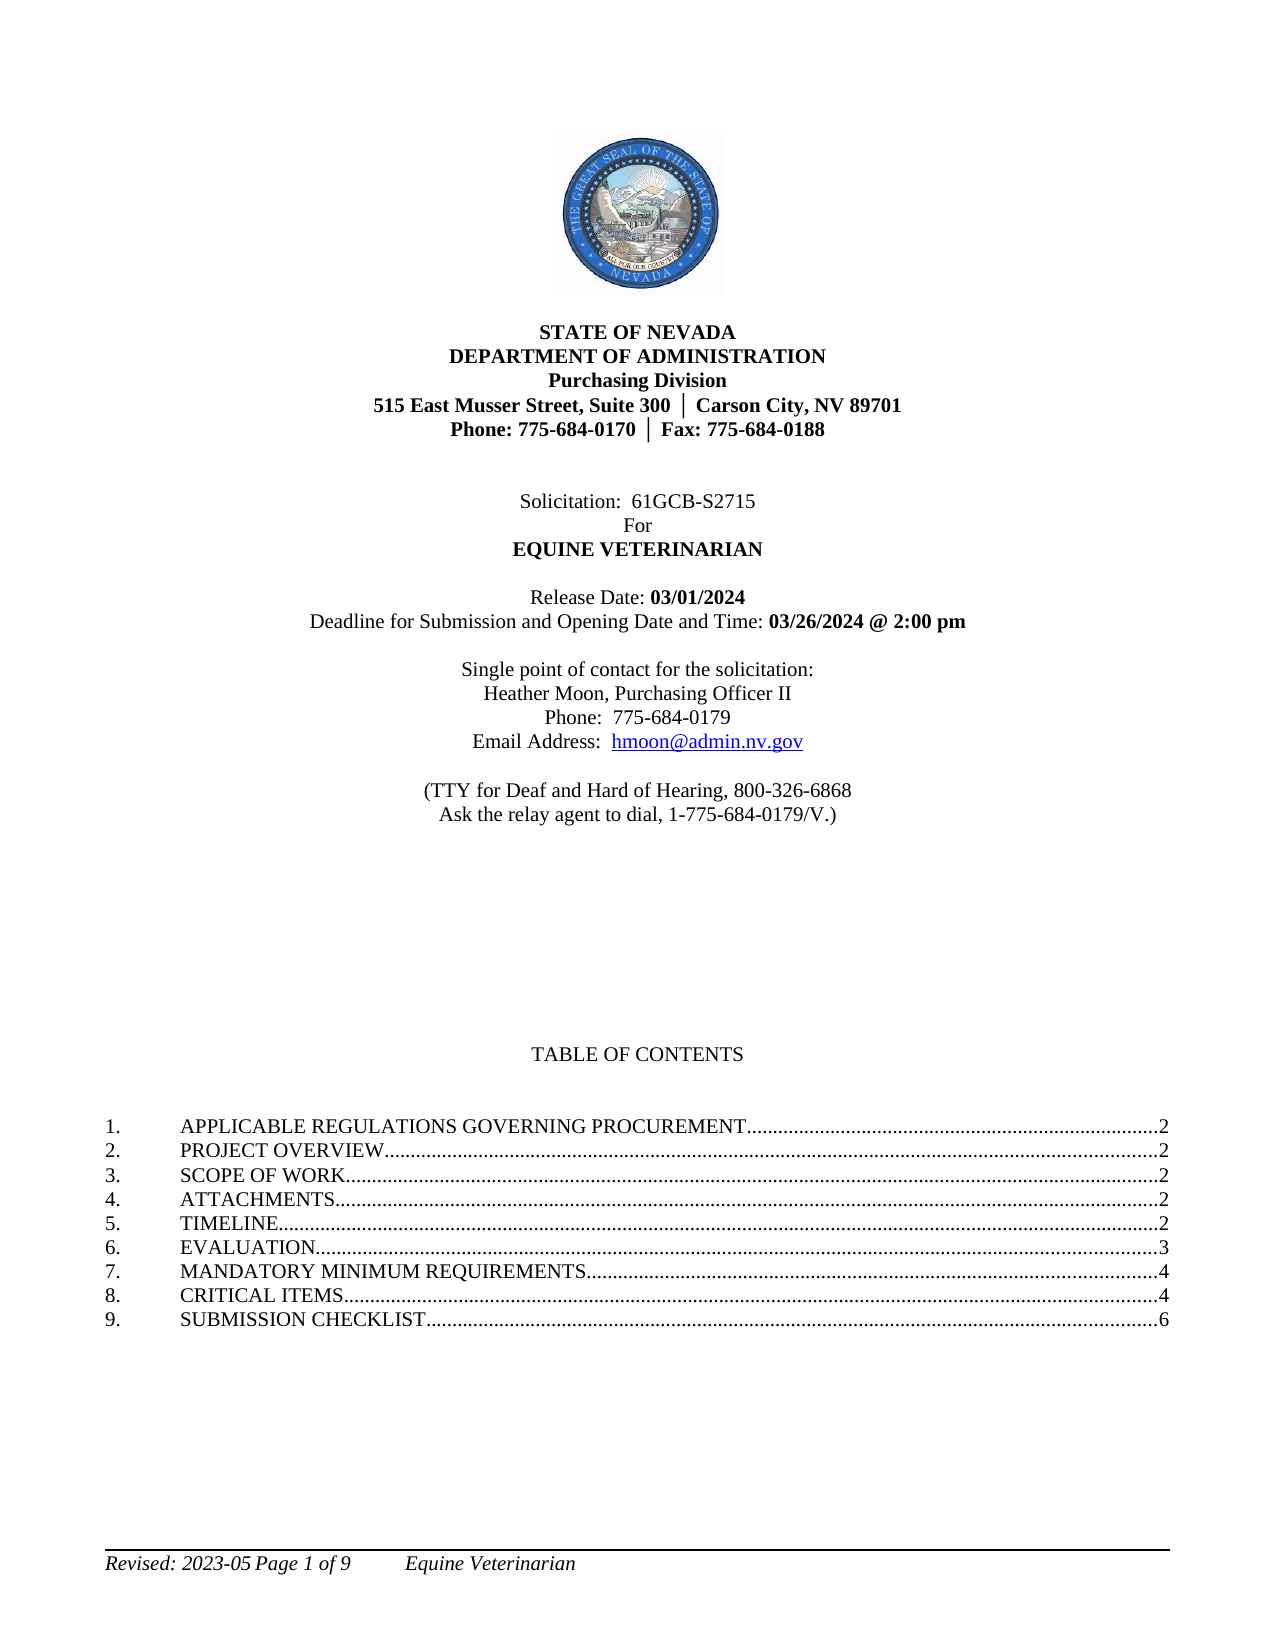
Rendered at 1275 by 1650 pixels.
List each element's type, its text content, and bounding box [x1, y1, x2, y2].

text 7. MANDATORY MINIMUM REQUIREMENTS 4 [105, 1259, 1170, 1283]
text 2. PROJECT OVERVIEW 2 [105, 1138, 1170, 1162]
text DEPARTMENT OF ADMINISTRATION [105, 344, 1170, 368]
text 9. SUBMISSION CHECKLIST 6 [105, 1307, 1170, 1331]
text Ask the relay agent to dial, 1-775-684-0179/V.) [105, 802, 1170, 826]
text Heather Moon, Purchasing Officer II [105, 681, 1170, 705]
text 4. ATTACHMENTS 2 [105, 1187, 1170, 1211]
text For [105, 513, 1170, 537]
text Email Address: hmoon@admin.nv.gov [105, 729, 1170, 753]
text 3. SCOPE OF WORK 2 [105, 1162, 1170, 1187]
text (TTY for Deaf and Hard of Hearing, 800-326-6868 [105, 777, 1170, 802]
text Phone: 775-684-0179 [105, 705, 1170, 729]
text 8. CRITICAL ITEMS 4 [105, 1283, 1170, 1307]
text Single point of contact for the solicitation: [105, 657, 1170, 681]
text Phone: 775-684-0170 │ Fax: 775-684-0188 [649, 417, 1170, 441]
text 515 East Musser Street, Suite 300 │ Carson City, NV 89701 [105, 392, 1170, 417]
text 5. TIMELINE 2 [105, 1211, 1170, 1235]
text TABLE OF CONTENTS [105, 1042, 1170, 1066]
text 6. EVALUATION 3 [105, 1235, 1170, 1259]
text STATE OF NEVADA [105, 320, 1170, 344]
text Solicitation: 61GCB-S2715 [105, 489, 1170, 513]
text Purchasing Division [105, 368, 1170, 392]
text Release Date: 03/01/2024 [105, 585, 1170, 609]
picture [550, 129, 725, 297]
text Phone: 775-684-0170 │ Fax: 775-684-0188 [105, 417, 648, 441]
text Deadline for Submission and Opening Date and Time: 03/26/2024 @ 2:00 pm [105, 609, 1170, 633]
text 1. APPLICABLE REGULATIONS GOVERNING PROCUREMENT 2 [105, 1114, 1170, 1138]
text EQUINE VETERINARIAN [105, 537, 1170, 561]
